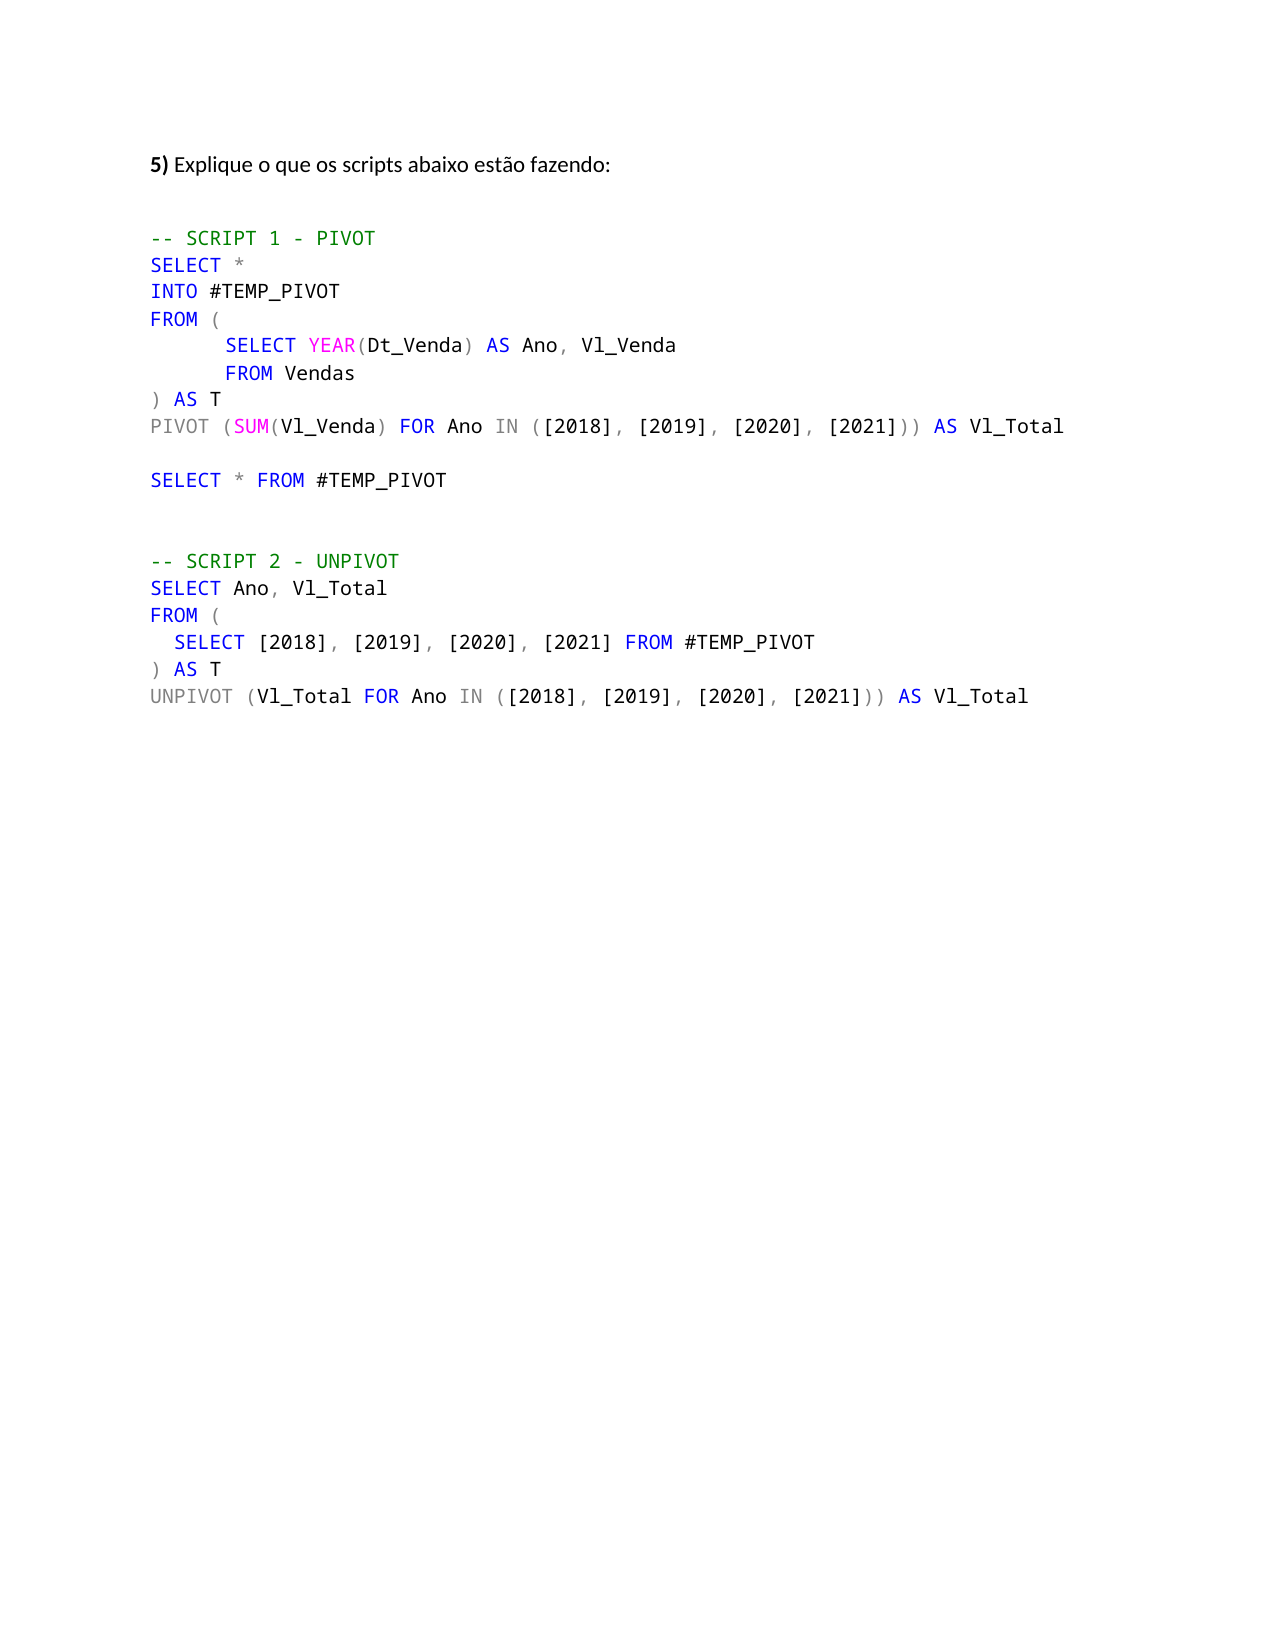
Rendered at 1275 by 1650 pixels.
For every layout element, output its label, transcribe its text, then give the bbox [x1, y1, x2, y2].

text PIVOT (SUM(Vl_Venda) FOR Ano IN ([2018], [2019], [2020], [2021])) AS Vl_Total [150, 413, 1125, 440]
text SELECT YEAR(Dt_Venda) AS Ano, Vl_Venda [150, 332, 1125, 359]
text FROM ( [150, 305, 1125, 332]
text 5) Explique o que os scripts abaixo estão fazendo: [150, 150, 1125, 178]
text FROM Vendas [150, 359, 1125, 386]
text -- SCRIPT 1 - PIVOT [150, 224, 1125, 251]
text SELECT [2018], [2019], [2020], [2021] FROM #TEMP_PIVOT [150, 628, 1125, 656]
text ) AS T [150, 386, 1125, 413]
text UNPIVOT (Vl_Total FOR Ano IN ([2018], [2019], [2020], [2021])) AS Vl_Total [150, 682, 1125, 709]
text SELECT * [150, 251, 1125, 278]
text FROM ( [150, 602, 1125, 628]
text SELECT * FROM #TEMP_PIVOT [150, 467, 1125, 494]
text ) AS T [150, 656, 1125, 682]
text INTO #TEMP_PIVOT [150, 278, 1125, 305]
text SELECT Ano, Vl_Total [150, 574, 1125, 602]
text -- SCRIPT 2 - UNPIVOT [150, 548, 1125, 574]
